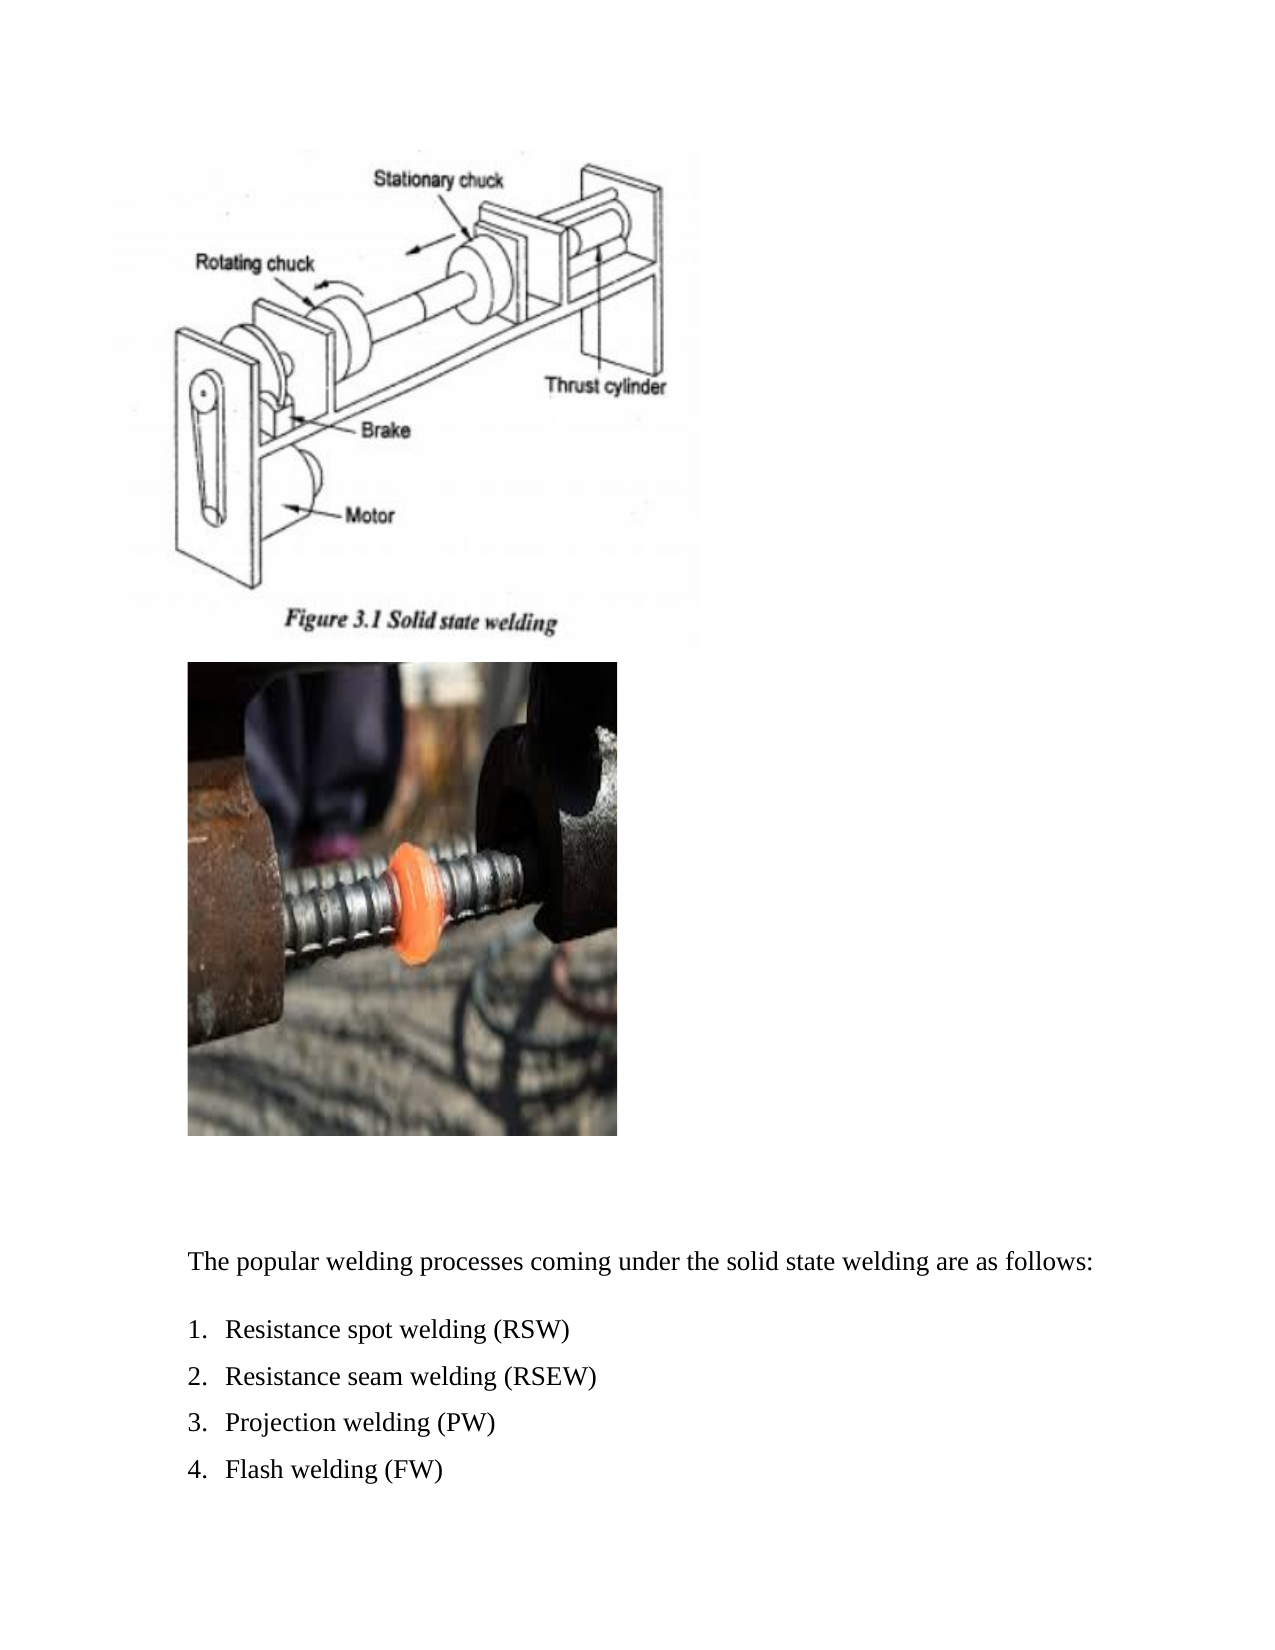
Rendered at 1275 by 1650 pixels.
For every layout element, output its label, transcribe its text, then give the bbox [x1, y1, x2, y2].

list Projection welding (PW) [187, 1406, 1125, 1437]
list Flash welding (FW) [187, 1453, 1125, 1484]
picture [187, 662, 618, 1136]
list Resistance seam welding (RSEW) [187, 1360, 1125, 1391]
picture [105, 150, 700, 647]
list Resistance spot welding (RSW) [187, 1313, 1125, 1344]
text The popular welding processes coming under the solid state welding are as follows: [187, 1246, 1125, 1277]
